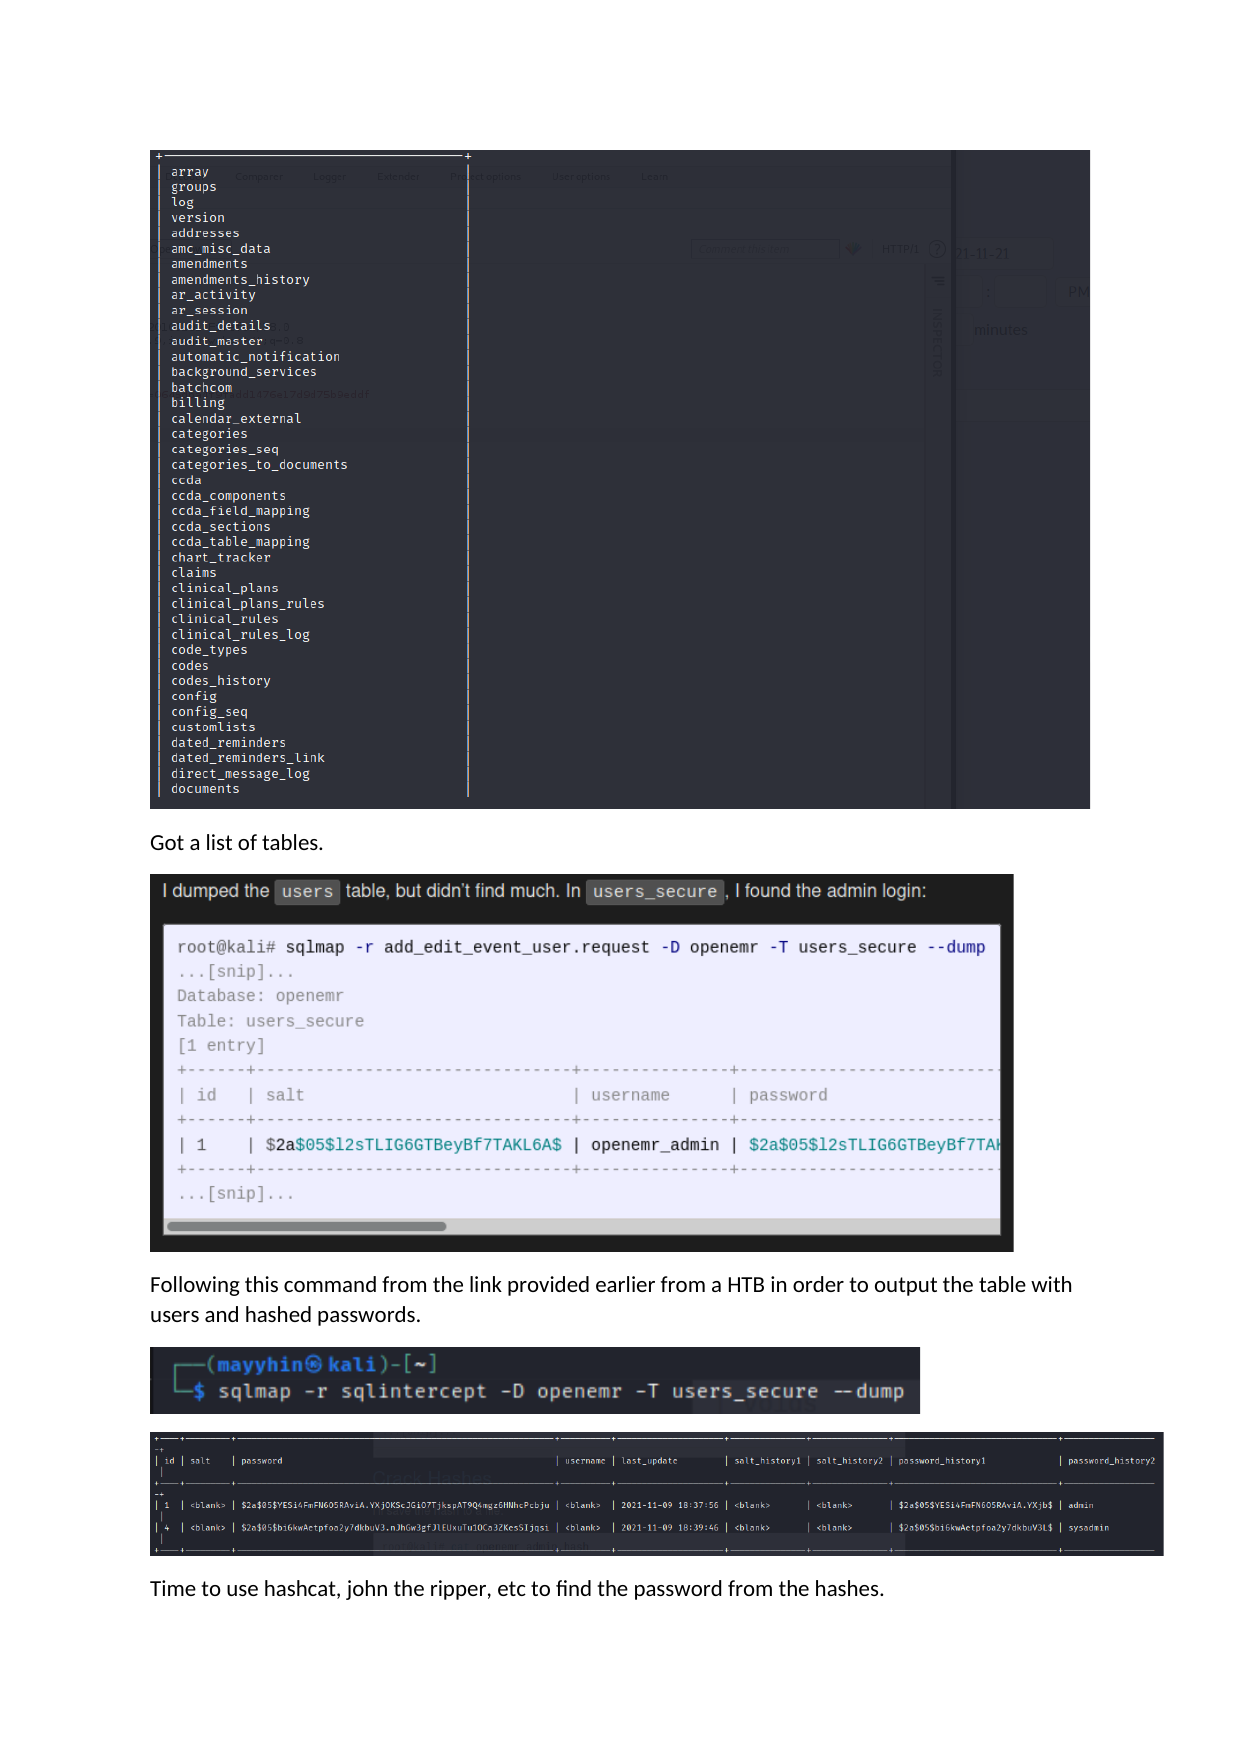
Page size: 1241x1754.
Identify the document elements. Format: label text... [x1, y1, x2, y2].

text Got a list of tables. [150, 828, 1090, 856]
picture [150, 1347, 921, 1414]
picture [150, 1432, 1164, 1556]
picture [150, 874, 1014, 1252]
text Following this command from the link provided earlier from a HTB in order to output the table with users and hashed passwords. [150, 1270, 1090, 1329]
text Time to use hashcat, john the ripper, etc to find the password from the hashes. [150, 1574, 1090, 1602]
picture [150, 150, 1091, 809]
